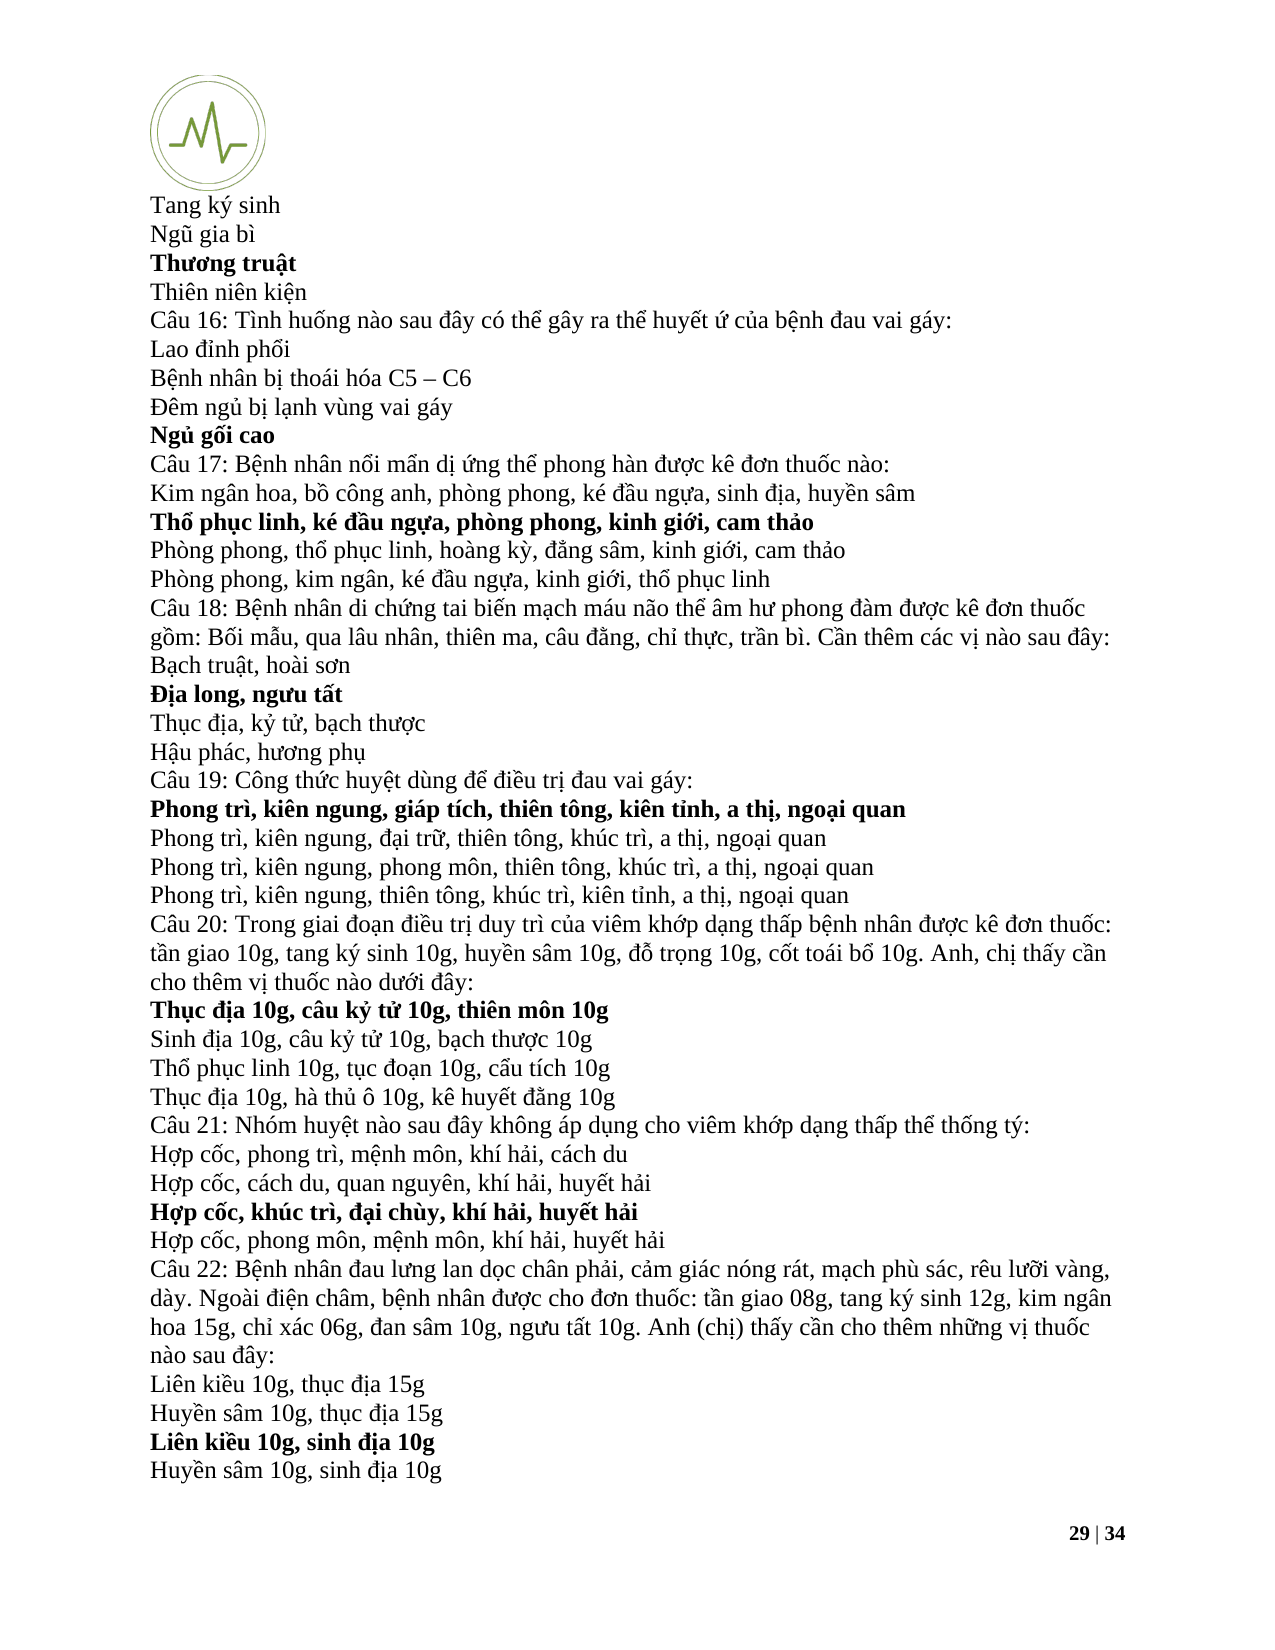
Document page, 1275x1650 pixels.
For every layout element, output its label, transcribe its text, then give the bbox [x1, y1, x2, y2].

text Thục địa 10g, hà thủ ô 10g, kê huyết đằng 10g [150, 1082, 1125, 1111]
text Hợp cốc, phong trì, mệnh môn, khí hải, cách du [150, 1139, 1125, 1168]
text Phòng phong, thổ phục linh, hoàng kỳ, đẳng sâm, kinh giới, cam thảo [150, 536, 1125, 564]
text Hậu phác, hương phụ [150, 737, 1125, 766]
text Câu 16: Tình huống nào sau đây có thể gây ra thể huyết ứ của bệnh đau vai gáy: [150, 306, 1125, 334]
text Bạch truật, hoài sơn [150, 651, 1125, 679]
text Phong trì, kiên ngung, phong môn, thiên tông, khúc trì, a thị, ngoại quan [150, 852, 1125, 881]
text Tang ký sinh [150, 191, 1125, 219]
text Phong trì, kiên ngung, giáp tích, thiên tông, kiên tỉnh, a thị, ngoại quan [150, 794, 1125, 823]
text Câu 17: Bệnh nhân nổi mẩn dị ứng thể phong hàn được kê đơn thuốc nào: [150, 449, 1125, 478]
text Hợp cốc, khúc trì, đại chùy, khí hải, huyết hải [150, 1197, 1125, 1226]
text Thổ phục linh, ké đầu ngựa, phòng phong, kinh giới, cam thảo [150, 507, 1125, 536]
text Câu 18: Bệnh nhân di chứng tai biến mạch máu não thể âm hư phong đàm được kê đơn thuốc gồm: Bối mẫu, qua lâu nhân, thiên ma, câu đằng, chỉ thực, trần bì. Cần thêm các vị nào sau đây: [150, 593, 1125, 651]
text Ngủ gối cao [150, 421, 1125, 449]
text Huyền sâm 10g, thục địa 15g [150, 1398, 1125, 1427]
text Sinh địa 10g, câu kỷ tử 10g, bạch thược 10g [150, 1024, 1125, 1053]
text Câu 19: Công thức huyệt dùng để điều trị đau vai gáy: [150, 766, 1125, 794]
text Hợp cốc, cách du, quan nguyên, khí hải, huyết hải [150, 1168, 1125, 1197]
text Kim ngân hoa, bồ công anh, phòng phong, ké đầu ngựa, sinh địa, huyền sâm [150, 478, 1125, 507]
text Thương truật [150, 248, 1125, 277]
text Phong trì, kiên ngung, đại trữ, thiên tông, khúc trì, a thị, ngoại quan [150, 823, 1125, 852]
text Hợp cốc, phong môn, mệnh môn, khí hải, huyết hải [150, 1226, 1125, 1254]
text Câu 20: Trong giai đoạn điều trị duy trì của viêm khớp dạng thấp bệnh nhân được kê đơn thuốc: tần giao 10g, tang ký sinh 10g, huyền sâm 10g, đỗ trọng 10g, cốt toái bổ 10g. Anh, chị thấy cần cho thêm vị thuốc nào dưới đây: [150, 909, 1125, 996]
text Thiên niên kiện [150, 277, 1125, 306]
text Phòng phong, kim ngân, ké đầu ngựa, kinh giới, thổ phục linh [150, 564, 1125, 593]
text Thục địa 10g, câu kỷ tử 10g, thiên môn 10g [150, 996, 1125, 1024]
text Câu 22: Bệnh nhân đau lưng lan dọc chân phải, cảm giác nóng rát, mạch phù sác, rêu lưỡi vàng, dày. Ngoài điện châm, bệnh nhân được cho đơn thuốc: tần giao 08g, tang ký sinh 12g, kim ngân hoa 15g, chỉ xác 06g, đan sâm 10g, ngưu tất 10g. Anh (chị) thấy cần cho thêm những vị thuốc nào sau đây: [150, 1254, 1125, 1369]
text Liên kiều 10g, sinh địa 10g [150, 1427, 1125, 1456]
text Liên kiều 10g, thục địa 15g [150, 1369, 1125, 1398]
text Thổ phục linh 10g, tục đoạn 10g, cẩu tích 10g [150, 1053, 1125, 1082]
text Huyền sâm 10g, sinh địa 10g [150, 1456, 1125, 1484]
picture [150, 75, 266, 191]
text Lao đỉnh phổi [150, 334, 1125, 363]
text Địa long, ngưu tất [150, 679, 1125, 708]
text Thục địa, kỷ tử, bạch thược [150, 708, 1125, 737]
text Phong trì, kiên ngung, thiên tông, khúc trì, kiên tỉnh, a thị, ngoại quan [150, 881, 1125, 909]
text Ngũ gia bì [150, 219, 1125, 248]
text Bệnh nhân bị thoái hóa C5 – C6 [150, 363, 1125, 392]
text Câu 21: Nhóm huyệt nào sau đây không áp dụng cho viêm khớp dạng thấp thể thống tý: [150, 1111, 1125, 1139]
text Đêm ngủ bị lạnh vùng vai gáy [150, 392, 1125, 421]
